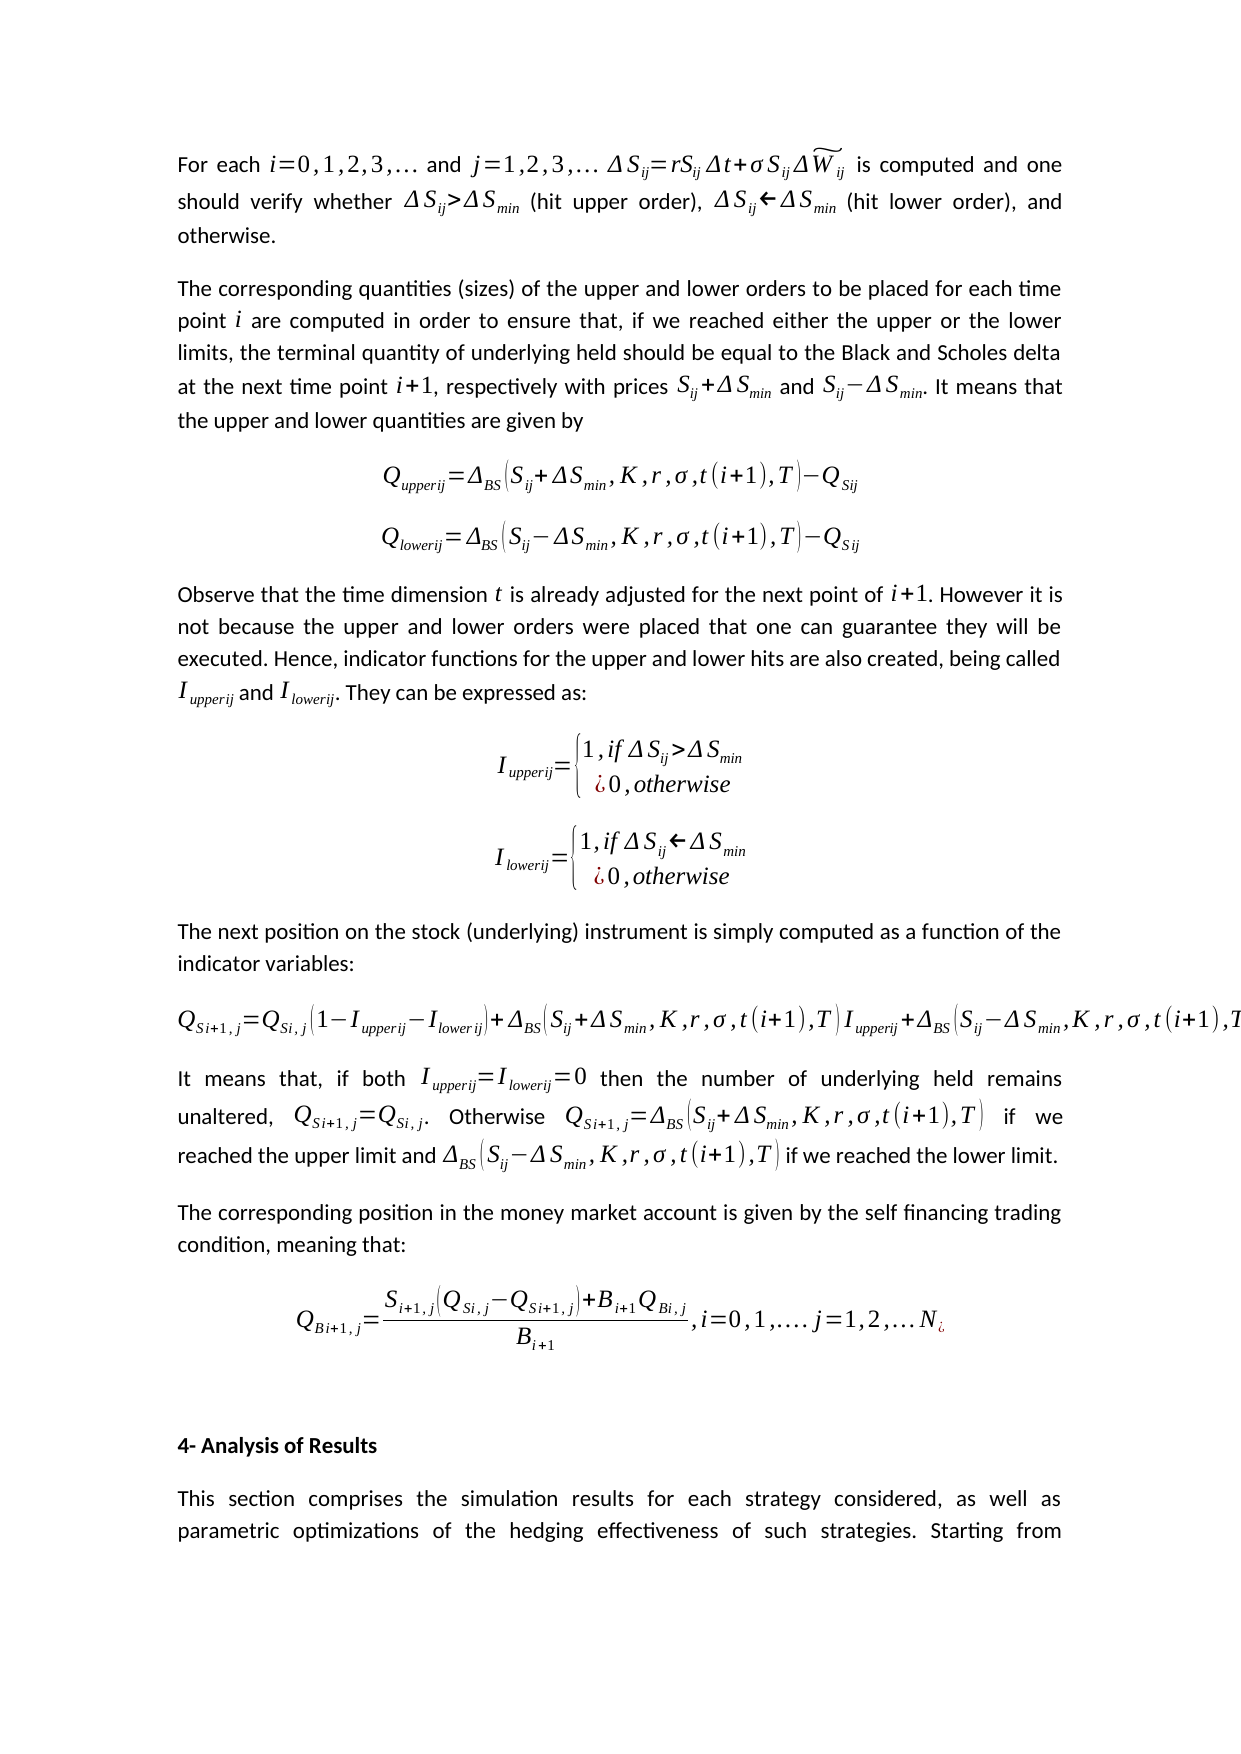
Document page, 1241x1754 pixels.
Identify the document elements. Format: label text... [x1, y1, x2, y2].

text The corresponding position in the money market account is given by the self financing trading condition, meaning that: [177, 1198, 1063, 1258]
text The corresponding quantities (sizes) of the upper and lower orders to be placed for each time point are computed in order to ensure that, if we reached either the upper or the lower limits, the terminal quantity of underlying held should be equal to the Black and Scholes delta at the next time point , respectively with prices and . It means that the upper and lower quantities are given by [177, 274, 1063, 434]
text 4- Analysis of Results [177, 1431, 1063, 1459]
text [177, 1484, 1063, 1544]
text It means that, if both then the number of underlying held remains unaltered, . Otherwise if we reached the upper limit and if we reached the lower limit. [177, 1063, 1063, 1173]
text The next position on the stock (underlying) instrument is simply computed as a function of the indicator variables: [177, 917, 1063, 977]
text For each and is computed and one should verify whether (hit upper order), (hit lower order), and otherwise. [177, 148, 1063, 249]
text Observe that the time dimension is already adjusted for the next point of . However it is not because the upper and lower orders were placed that one can guarantee they will be executed. Hence, indicator functions for the upper and lower hits are also created, being called and . They can be expressed as: [177, 580, 1063, 708]
